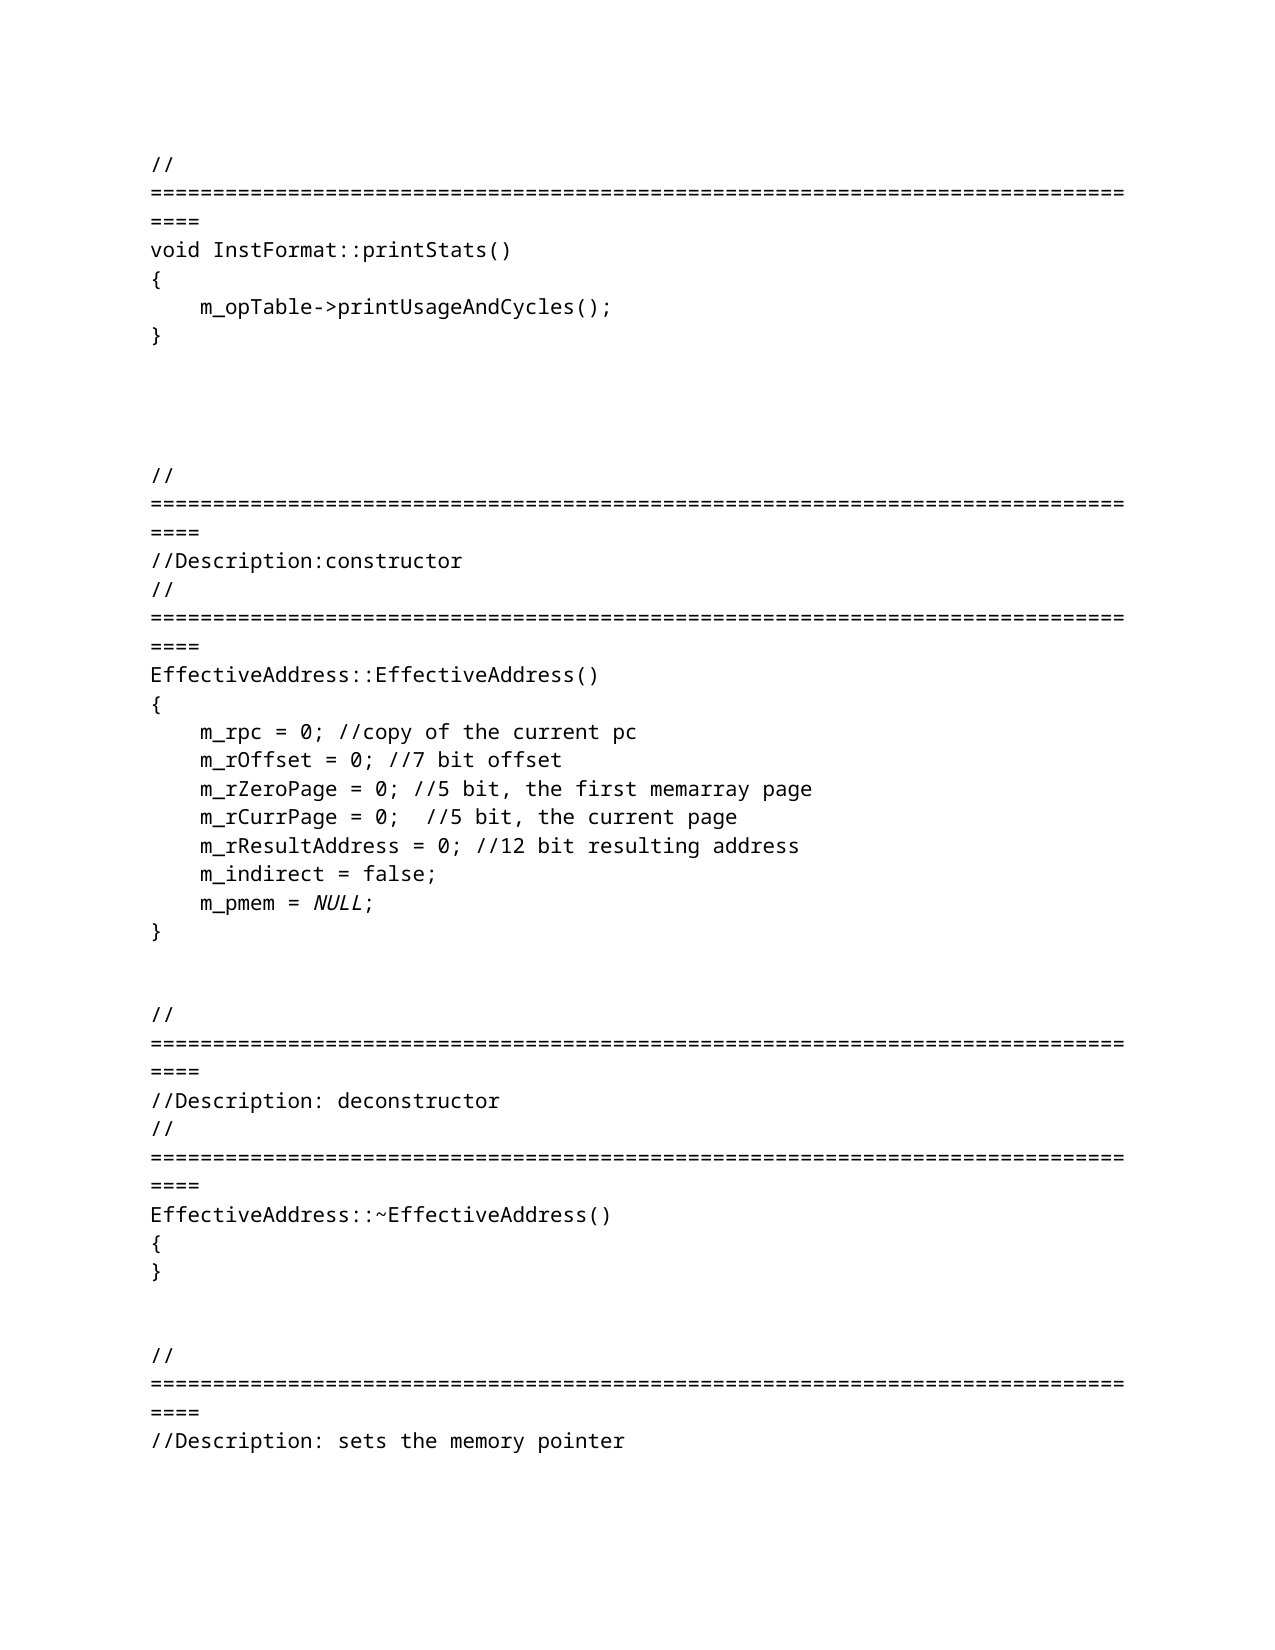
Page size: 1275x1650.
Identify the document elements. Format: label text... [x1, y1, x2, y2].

text m_rpc = 0; //copy of the current pc [150, 717, 1125, 746]
text //Description:constructor [150, 546, 1125, 575]
text { [150, 264, 1125, 292]
text //================================================================================== [150, 575, 1125, 660]
text m_rZeroPage = 0; //5 bit, the first memarray page [150, 774, 1125, 802]
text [150, 150, 1125, 235]
text { [150, 1228, 1125, 1257]
text m_indirect = false; [150, 859, 1125, 888]
text //Description: sets the memory pointer [150, 1426, 1125, 1455]
text } [150, 1257, 1125, 1285]
text //================================================================================== [150, 1001, 1125, 1086]
text //================================================================================== [150, 1114, 1125, 1200]
text EffectiveAddress::EffectiveAddress() [150, 660, 1125, 689]
text EffectiveAddress::~EffectiveAddress() [150, 1200, 1125, 1228]
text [150, 1341, 1125, 1426]
text } [150, 916, 1125, 944]
text m_rCurrPage = 0; //5 bit, the current page [150, 802, 1125, 831]
text m_pmem = NULL; [150, 888, 1125, 916]
text m_opTable->printUsageAndCycles(); [150, 292, 1125, 321]
text //Description: deconstructor [150, 1086, 1125, 1114]
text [150, 461, 1125, 546]
text m_rOffset = 0; //7 bit offset [150, 746, 1125, 774]
text void InstFormat::printStats() [150, 235, 1125, 264]
text { [150, 689, 1125, 717]
text m_rResultAddress = 0; //12 bit resulting address [150, 831, 1125, 859]
text } [150, 321, 1125, 349]
